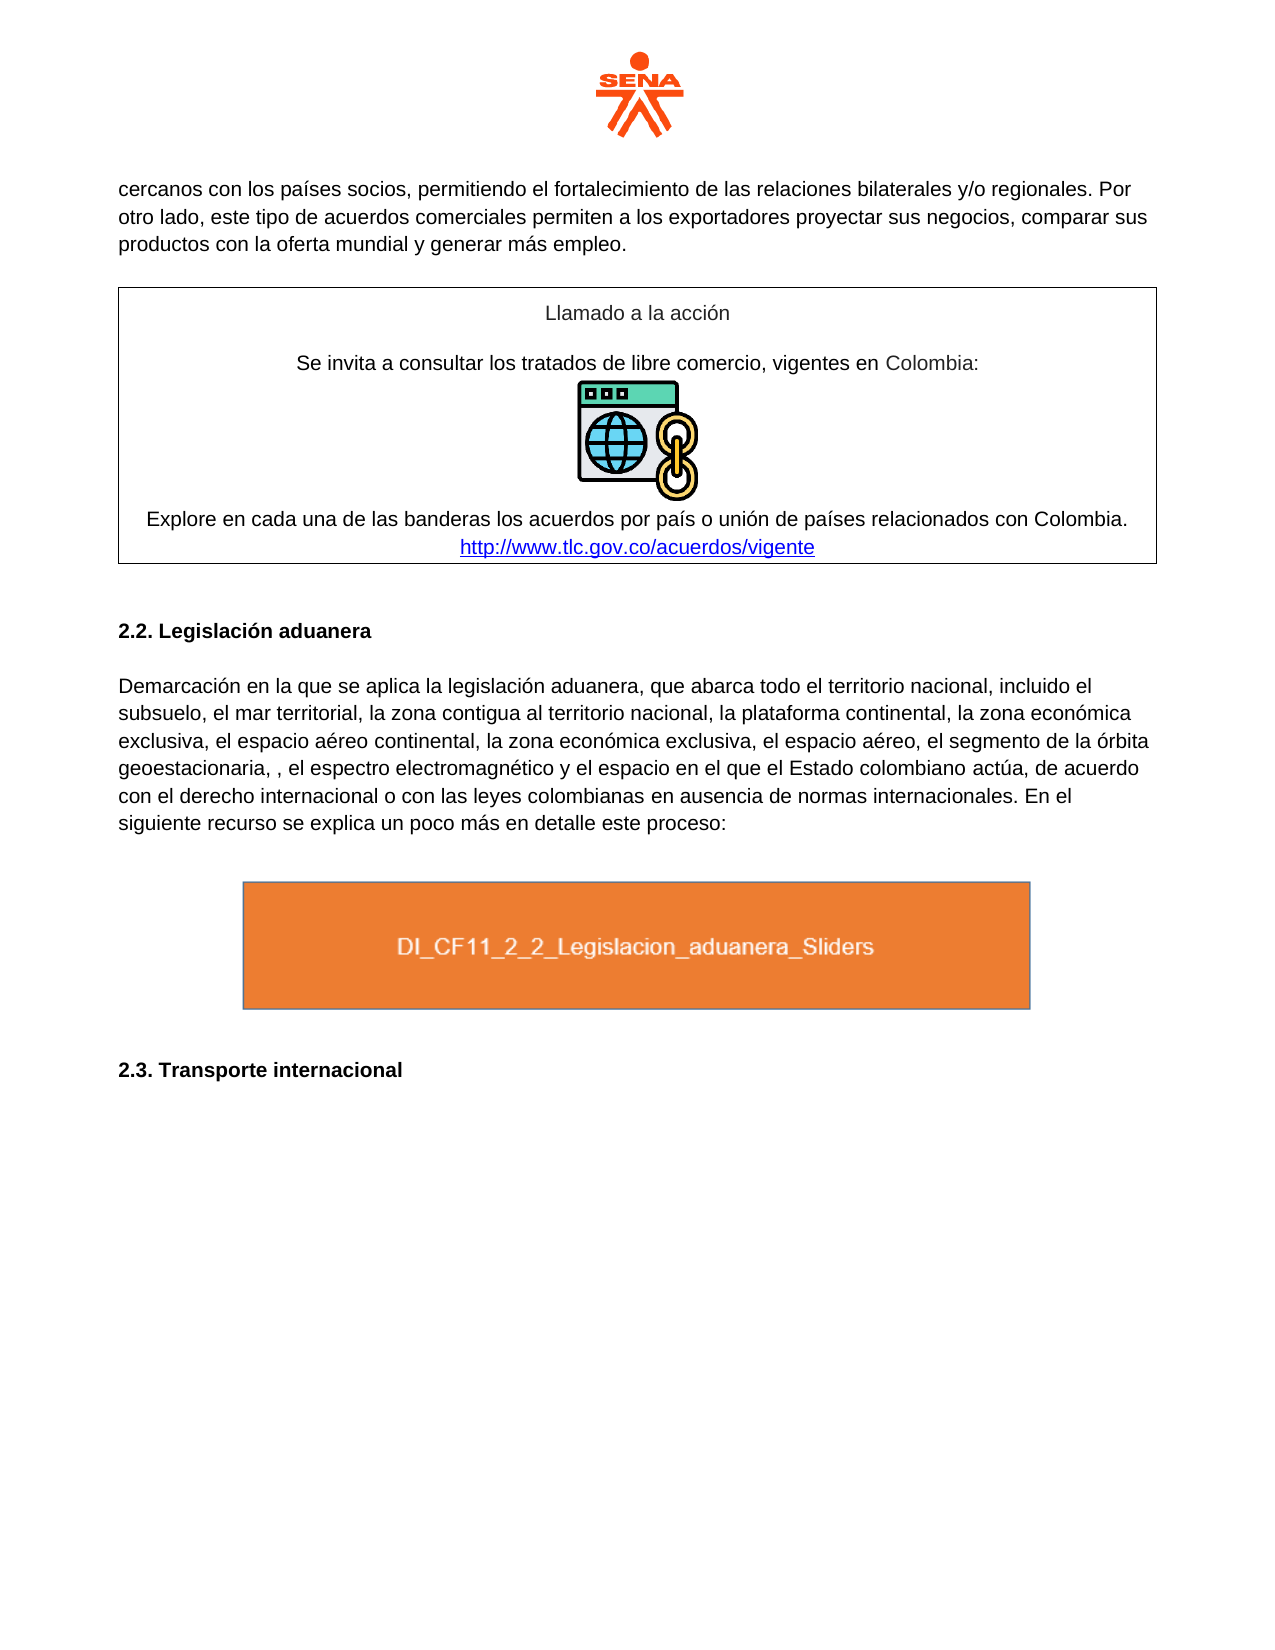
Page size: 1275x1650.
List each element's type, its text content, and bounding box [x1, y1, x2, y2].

picture [575, 378, 700, 503]
picture [236, 872, 1039, 1021]
text Demarcación en la que se aplica la legislación aduanera, que abarca todo el territorio nacional, incluido el subsuelo, el mar territorial, la zona contigua al territorio nacional, la plataforma continental, la zona económica exclusiva, el espacio aéreo continental, la zona económica exclusiva, el espacio aéreo, el segmento de la órbita geoestacionaria, , el espectro electromagnético y el espacio en el que el Estado colombiano actúa, de acuerdo con el derecho internacional o con las leyes colombianas en ausencia de normas internacionales. En el siguiente recurso se explica un poco más en detalle este proceso: [118, 674, 1157, 868]
text 2.3. Transporte internacional [118, 1058, 1157, 1082]
picture [585, 48, 690, 142]
text 2.2. Legislación aduanera [118, 619, 1157, 643]
table_header Llamado a la acción Se invita a consultar los tratados de libre comercio, vigentes en Colombia: Explore en cada una de las banderas los acuerdos por país o unión de países relacionados con Colombia. http://www.tlc.gov.co/acuerdos/vigente [119, 288, 1156, 563]
